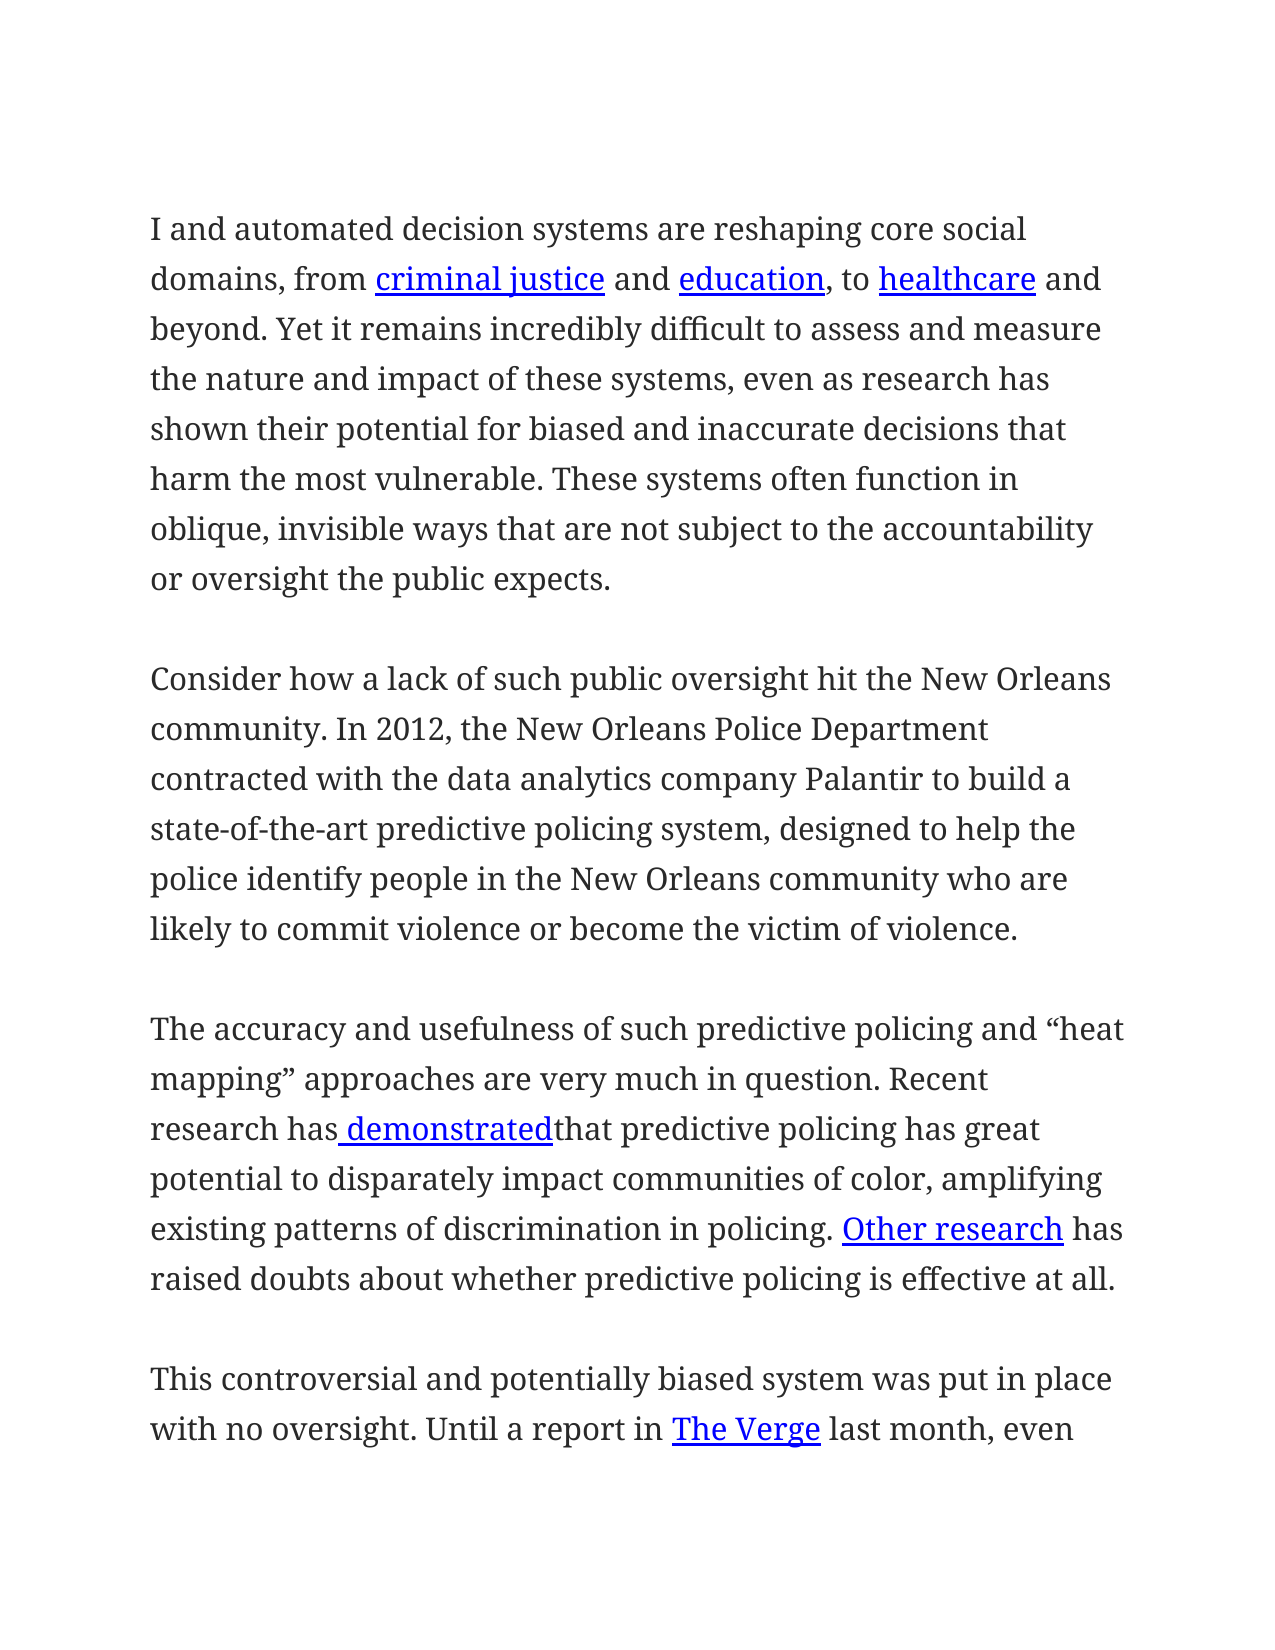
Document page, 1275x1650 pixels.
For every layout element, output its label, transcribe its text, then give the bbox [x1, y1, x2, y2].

text I and automated decision systems are reshaping core social domains, from criminal justice and education, to healthcare and beyond. Yet it remains incredibly difficult to assess and measure the nature and impact of these systems, even as research has shown their potential for biased and inaccurate decisions that harm the most vulnerable. These systems often function in oblique, invisible ways that are not subject to the accountability or oversight the public expects. [150, 200, 1125, 600]
text Consider how a lack of such public oversight hit the New Orleans community. In 2012, the New Orleans Police Department contracted with the data analytics company Palantir to build a state-of-the-art predictive policing system, designed to help the police identify people in the New Orleans community who are likely to commit violence or become the victim of violence. [150, 650, 1125, 950]
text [150, 1350, 1125, 1450]
text The accuracy and usefulness of such predictive policing and “heat mapping” approaches are very much in question. Recent research has demonstratedthat predictive policing has great potential to disparately impact communities of color, amplifying existing patterns of discrimination in policing. Other research has raised doubts about whether predictive policing is effective at all. [150, 1000, 1125, 1300]
